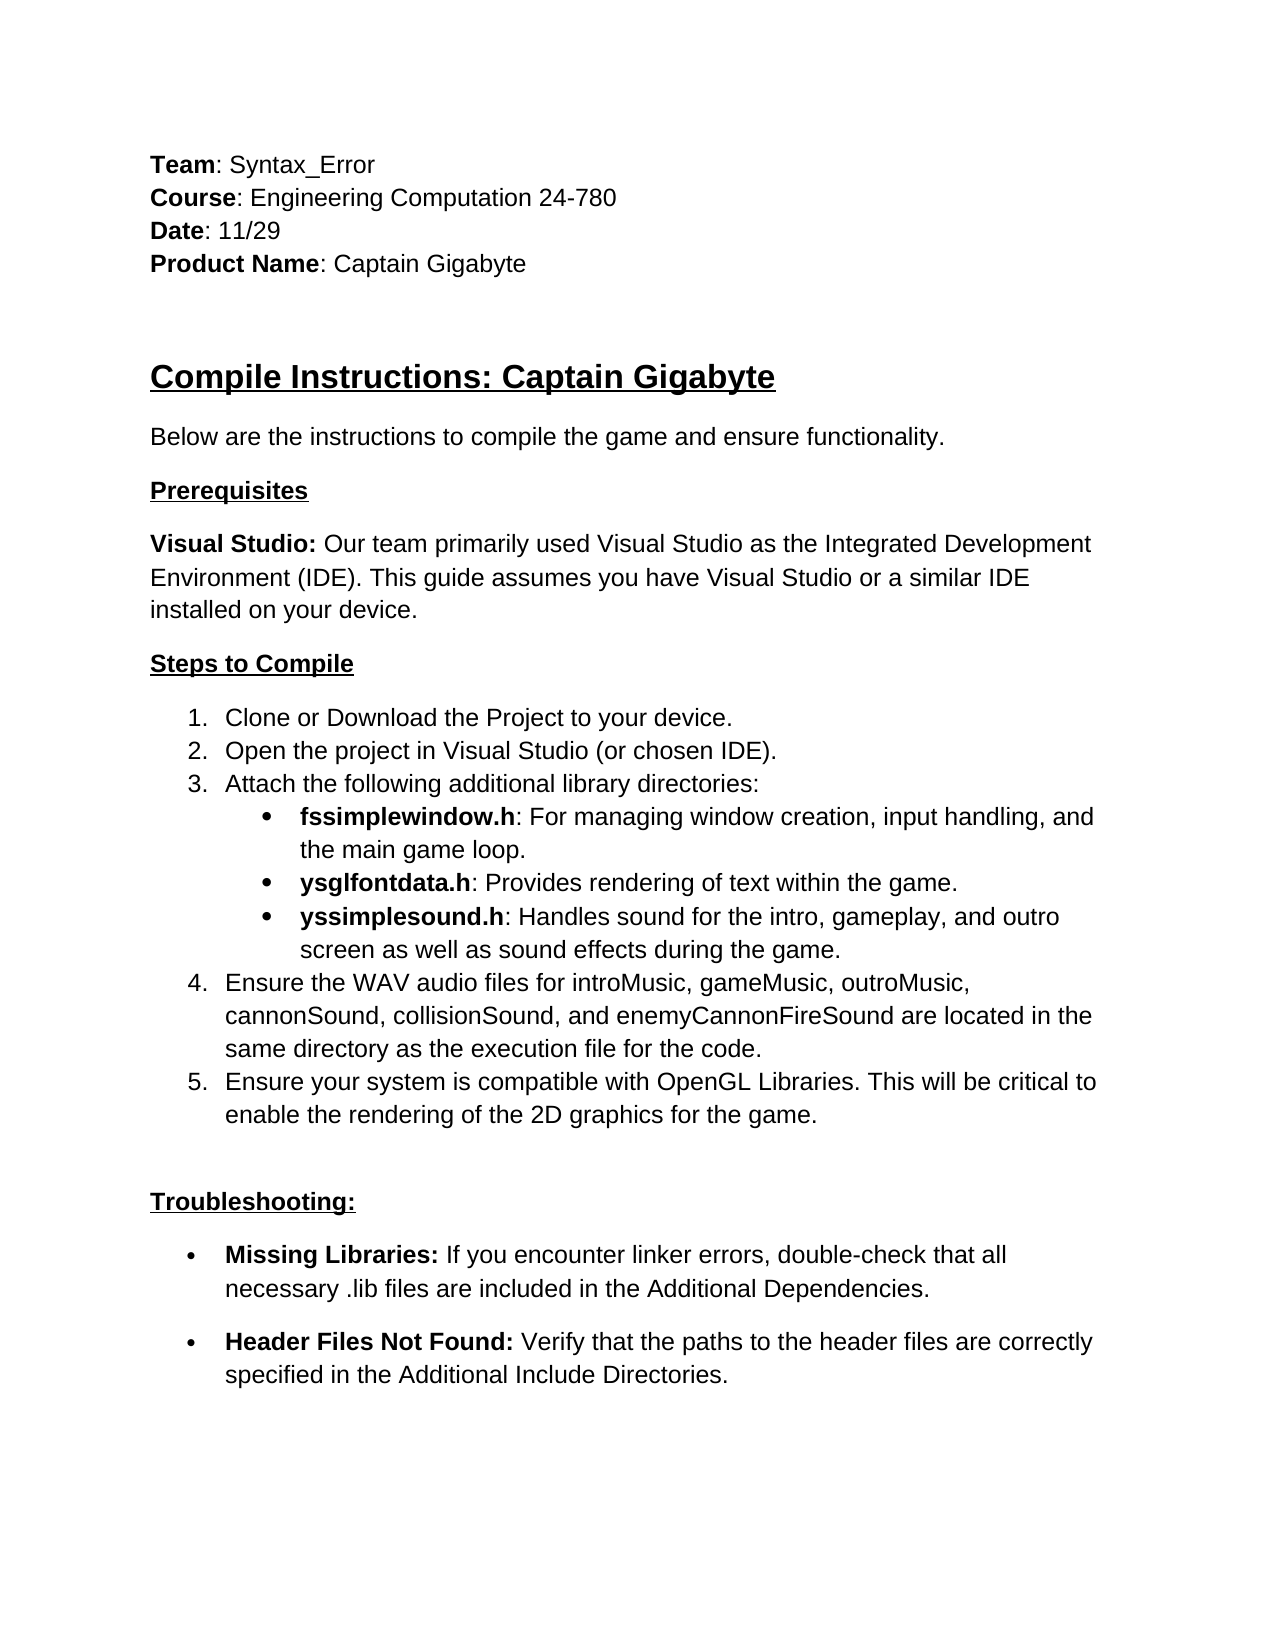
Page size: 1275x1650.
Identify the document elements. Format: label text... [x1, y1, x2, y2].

text Team: Syntax_Error Course: Engineering Computation 24-780 Date: 11/29 Product Name: Captain Gigabyte [150, 150, 1125, 278]
text Compile Instructions: Captain Gigabyte [150, 357, 1125, 395]
text Below are the instructions to compile the game and ensure functionality. [150, 422, 1125, 451]
text Visual Studio: Our team primarily used Visual Studio as the Integrated Development Environment (IDE). This guide assumes you have Visual Studio or a similar IDE installed on your device. [150, 529, 1125, 624]
list Ensure the WAV audio files for introMusic, gameMusic, outroMusic, cannonSound, collisionSound, and enemyCannonFireSound are located in the same directory as the execution file for the code. [187, 968, 1125, 1062]
list Ensure your system is compatible with OpenGL Libraries. This will be critical to enable the rendering of the 2D graphics for the game. [187, 1067, 1125, 1128]
list Clone or Download the Project to your device. [187, 703, 1125, 732]
list fssimplewindow.h: For managing window creation, input handling, and the main game loop. [262, 802, 1125, 864]
list Open the project in Visual Studio (or chosen IDE). [187, 736, 1125, 765]
list yssimplesound.h: Handles sound for the intro, gameplay, and outro screen as well as sound effects during the game. [262, 902, 1125, 963]
text Prerequisites [150, 476, 1125, 504]
list Header Files Not Found: Verify that the paths to the header files are correctly specified in the Additional Include Directories. [187, 1327, 1125, 1389]
list Attach the following additional library directories: [187, 769, 1125, 798]
text Troubleshooting: [150, 1187, 1125, 1215]
text Steps to Compile [150, 649, 1125, 678]
list Missing Libraries: If you encounter linker errors, double-check that all necessary .lib files are included in the Additional Dependencies. [187, 1241, 1125, 1302]
list ysglfontdata.h: Provides rendering of text within the game. [262, 868, 1125, 897]
